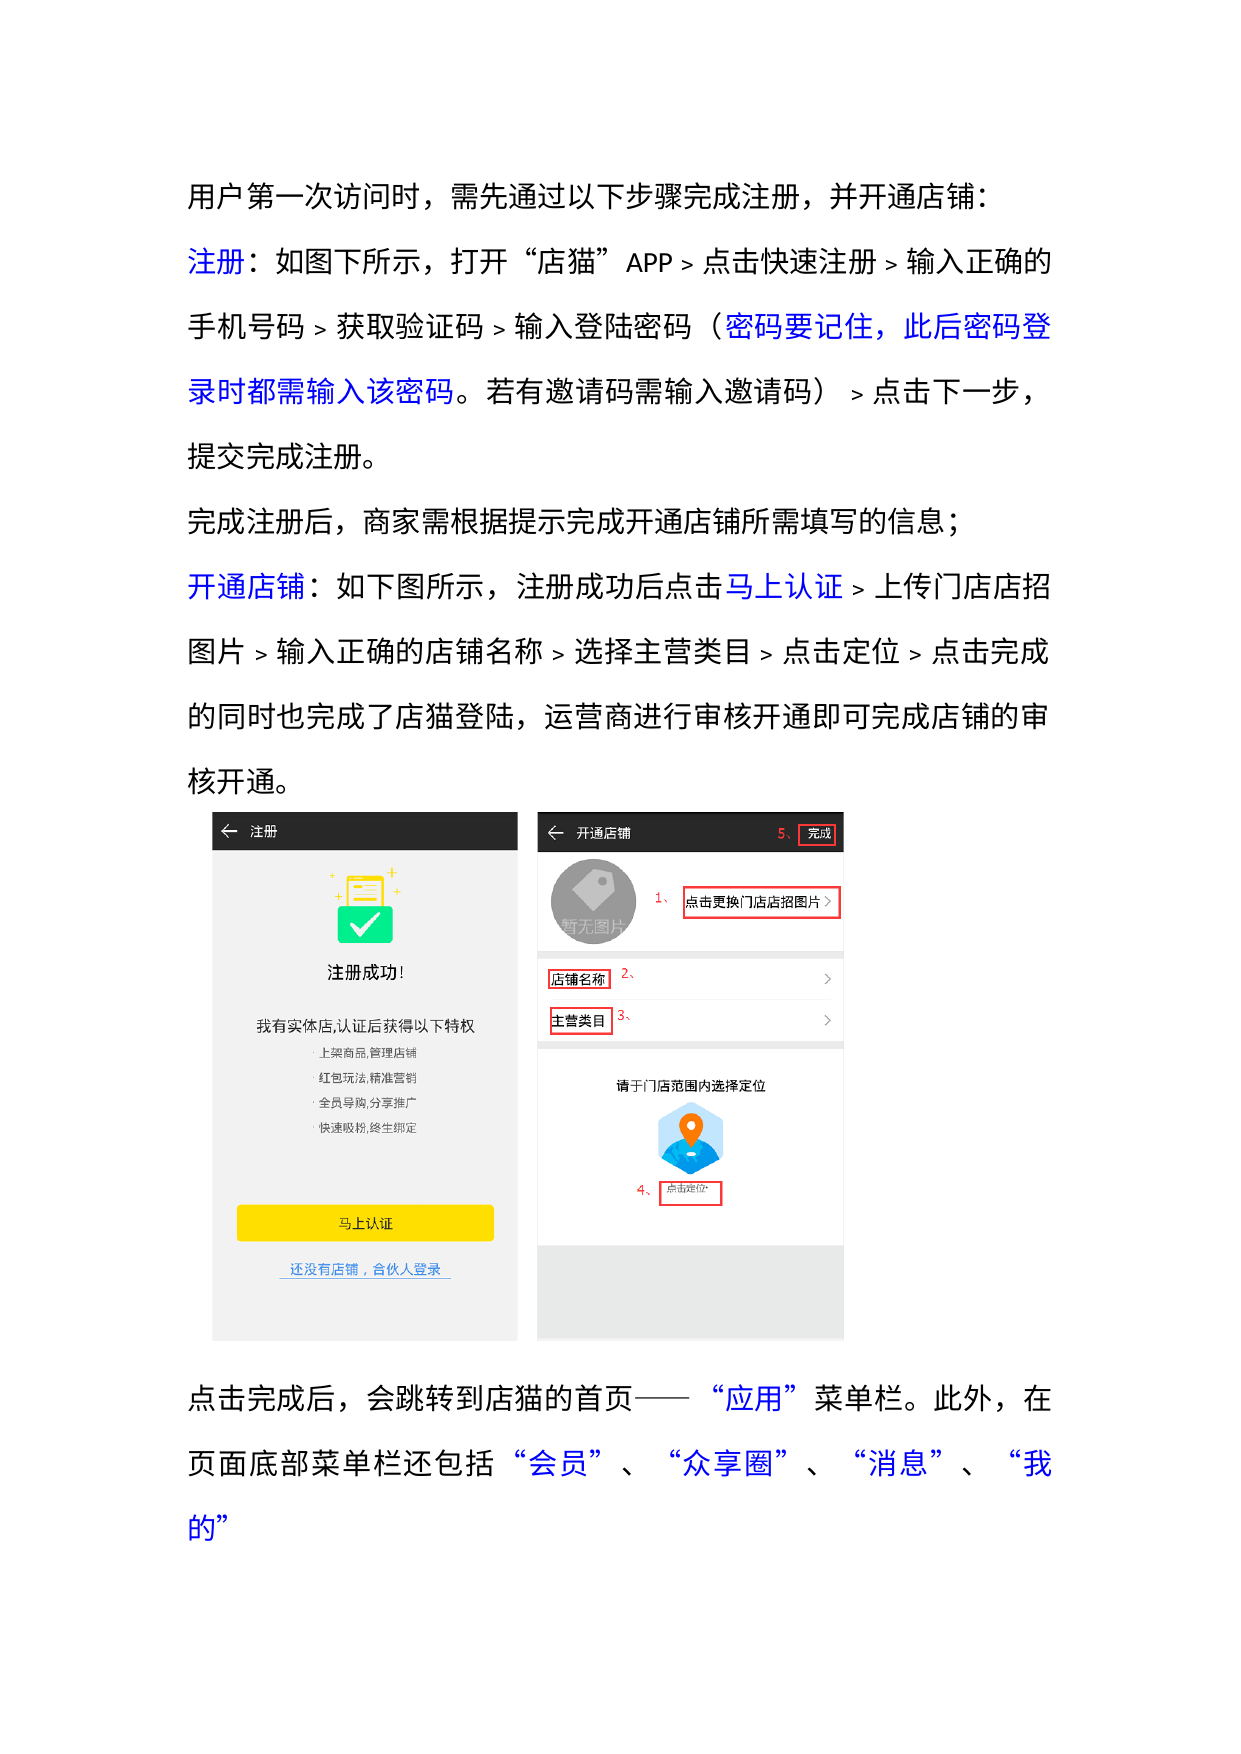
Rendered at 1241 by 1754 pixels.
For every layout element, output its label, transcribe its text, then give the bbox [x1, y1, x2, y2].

list 完成注册后，商家需根据提示完成开通店铺所需填写的信息； [187, 487, 1053, 552]
list 点击完成后，会跳转到店猫的首页——“应用”菜单栏。此外，在页面底部菜单栏还包括“会员”、“众享圈”、“消息”、“我的” [187, 1364, 1053, 1559]
list 用户第一次访问时，需先通过以下步骤完成注册，并开通店铺： [187, 162, 1053, 227]
list 注册：如图下所示，打开“店猫”APP﹥点击快速注册﹥输入正确的手机号码﹥获取验证码﹥输入登陆密码（密码要记住，此后密码登录时都需输入该密码。若有邀请码需输入邀请码）﹥点击下一步，提交完成注册。 [187, 227, 1053, 487]
picture [212, 812, 518, 1341]
picture [537, 812, 844, 1341]
list 开通店铺：如下图所示，注册成功后点击马上认证﹥上传门店店招图片﹥输入正确的店铺名称﹥选择主营类目﹥点击定位﹥点击完成的同时也完成了店猫登陆，运营商进行审核开通即可完成店铺的审核开通。 [187, 552, 1053, 812]
